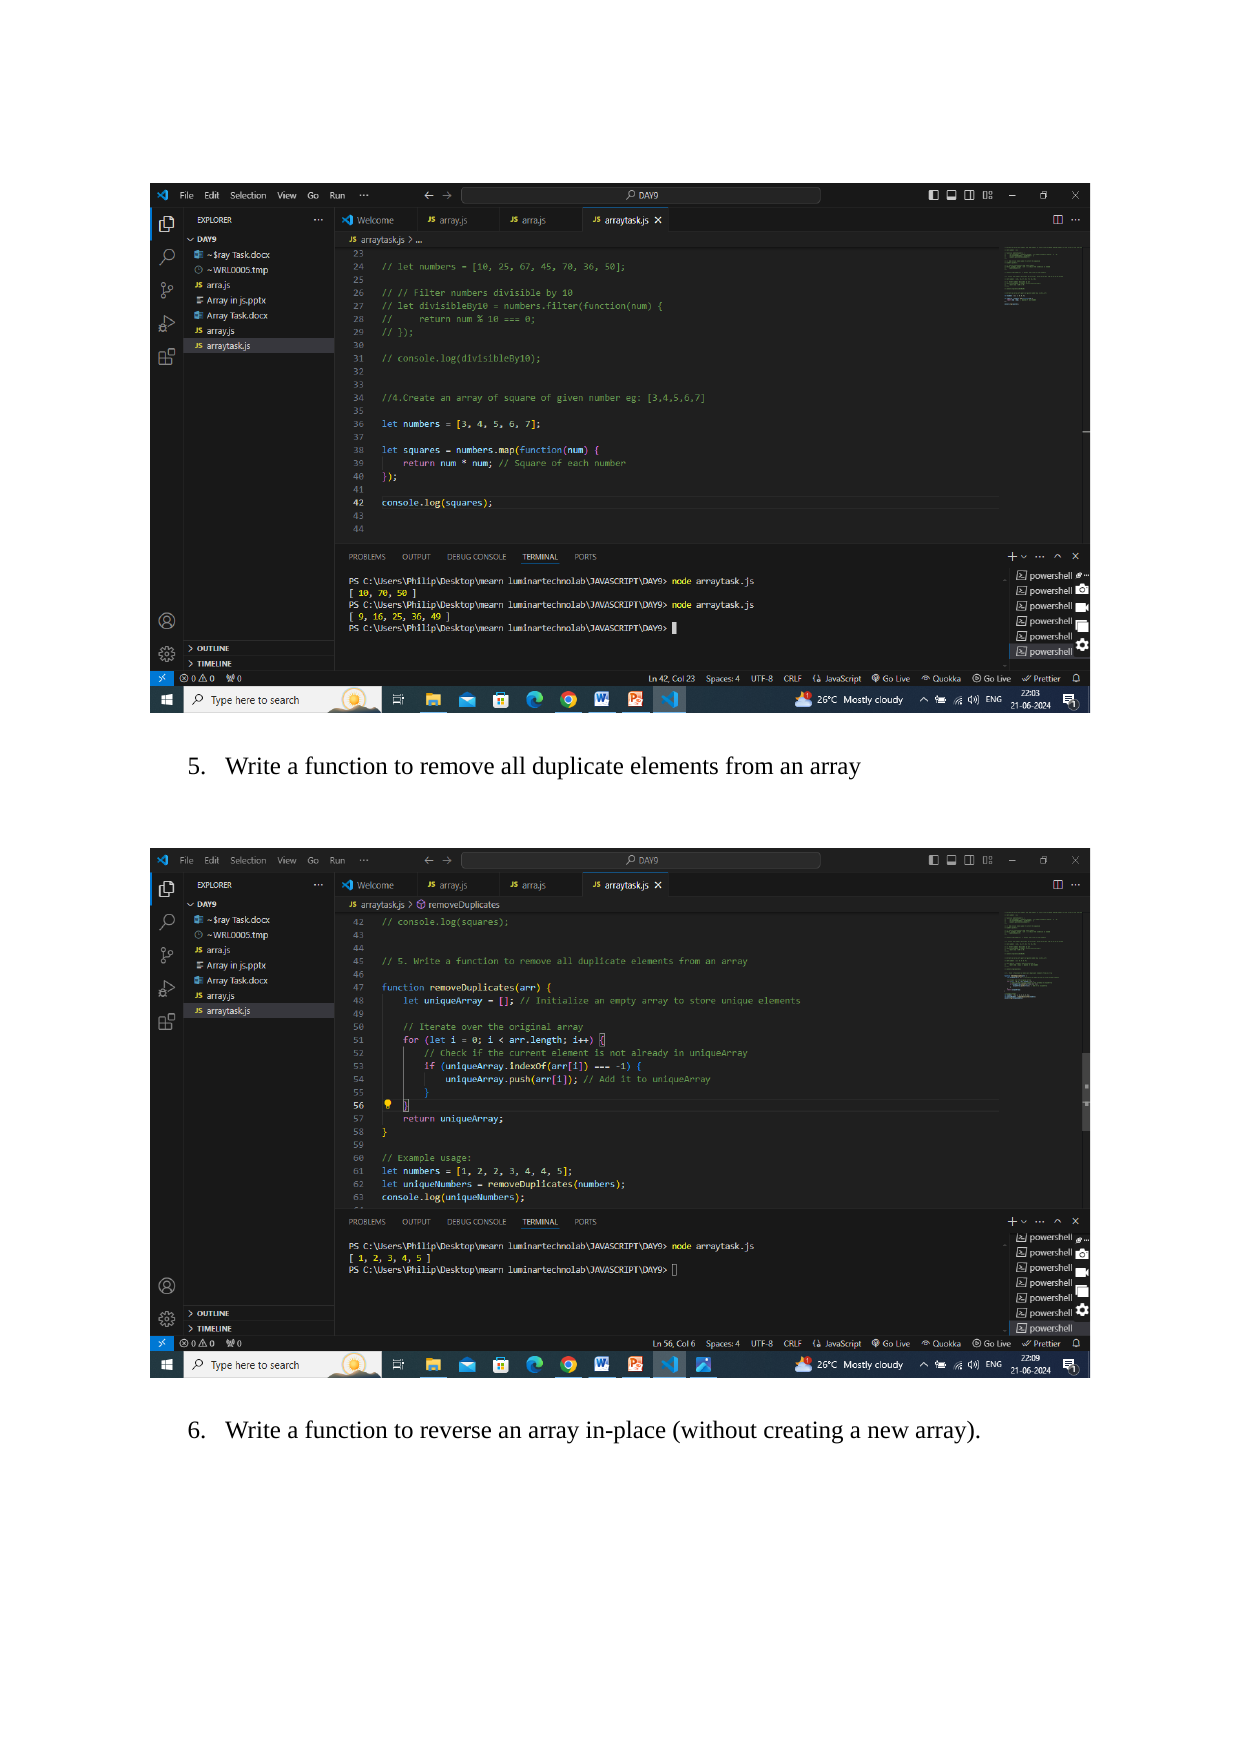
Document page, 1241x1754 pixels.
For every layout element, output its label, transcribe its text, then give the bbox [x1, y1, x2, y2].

list Write a function to reverse an array in-place (without creating a new array). [187, 1415, 1090, 1443]
picture [150, 848, 1091, 1378]
list Write a function to remove all duplicate elements from an array [187, 751, 1090, 779]
picture [150, 183, 1091, 713]
